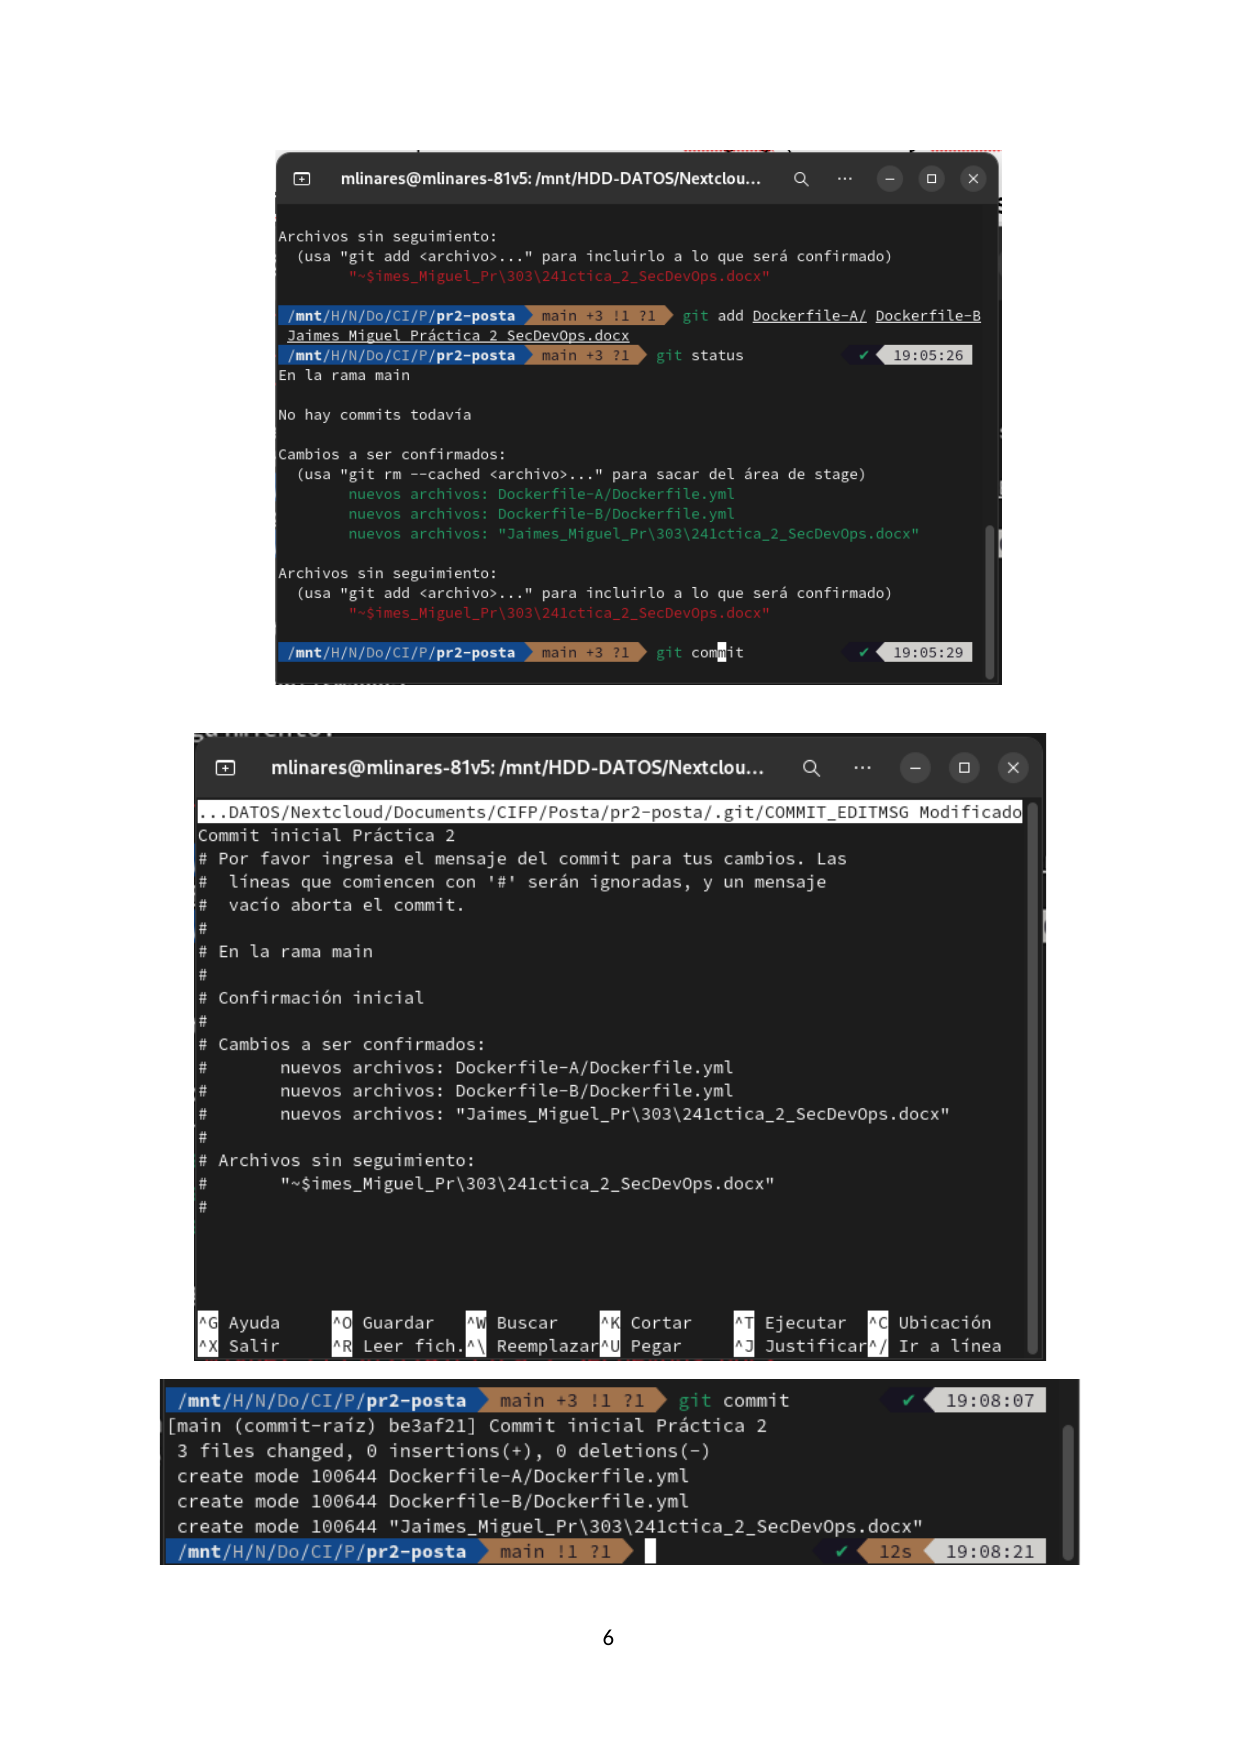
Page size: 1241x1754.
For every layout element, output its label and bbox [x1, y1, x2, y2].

picture [194, 733, 1047, 1361]
picture [275, 150, 1002, 685]
picture [159, 1379, 1081, 1565]
